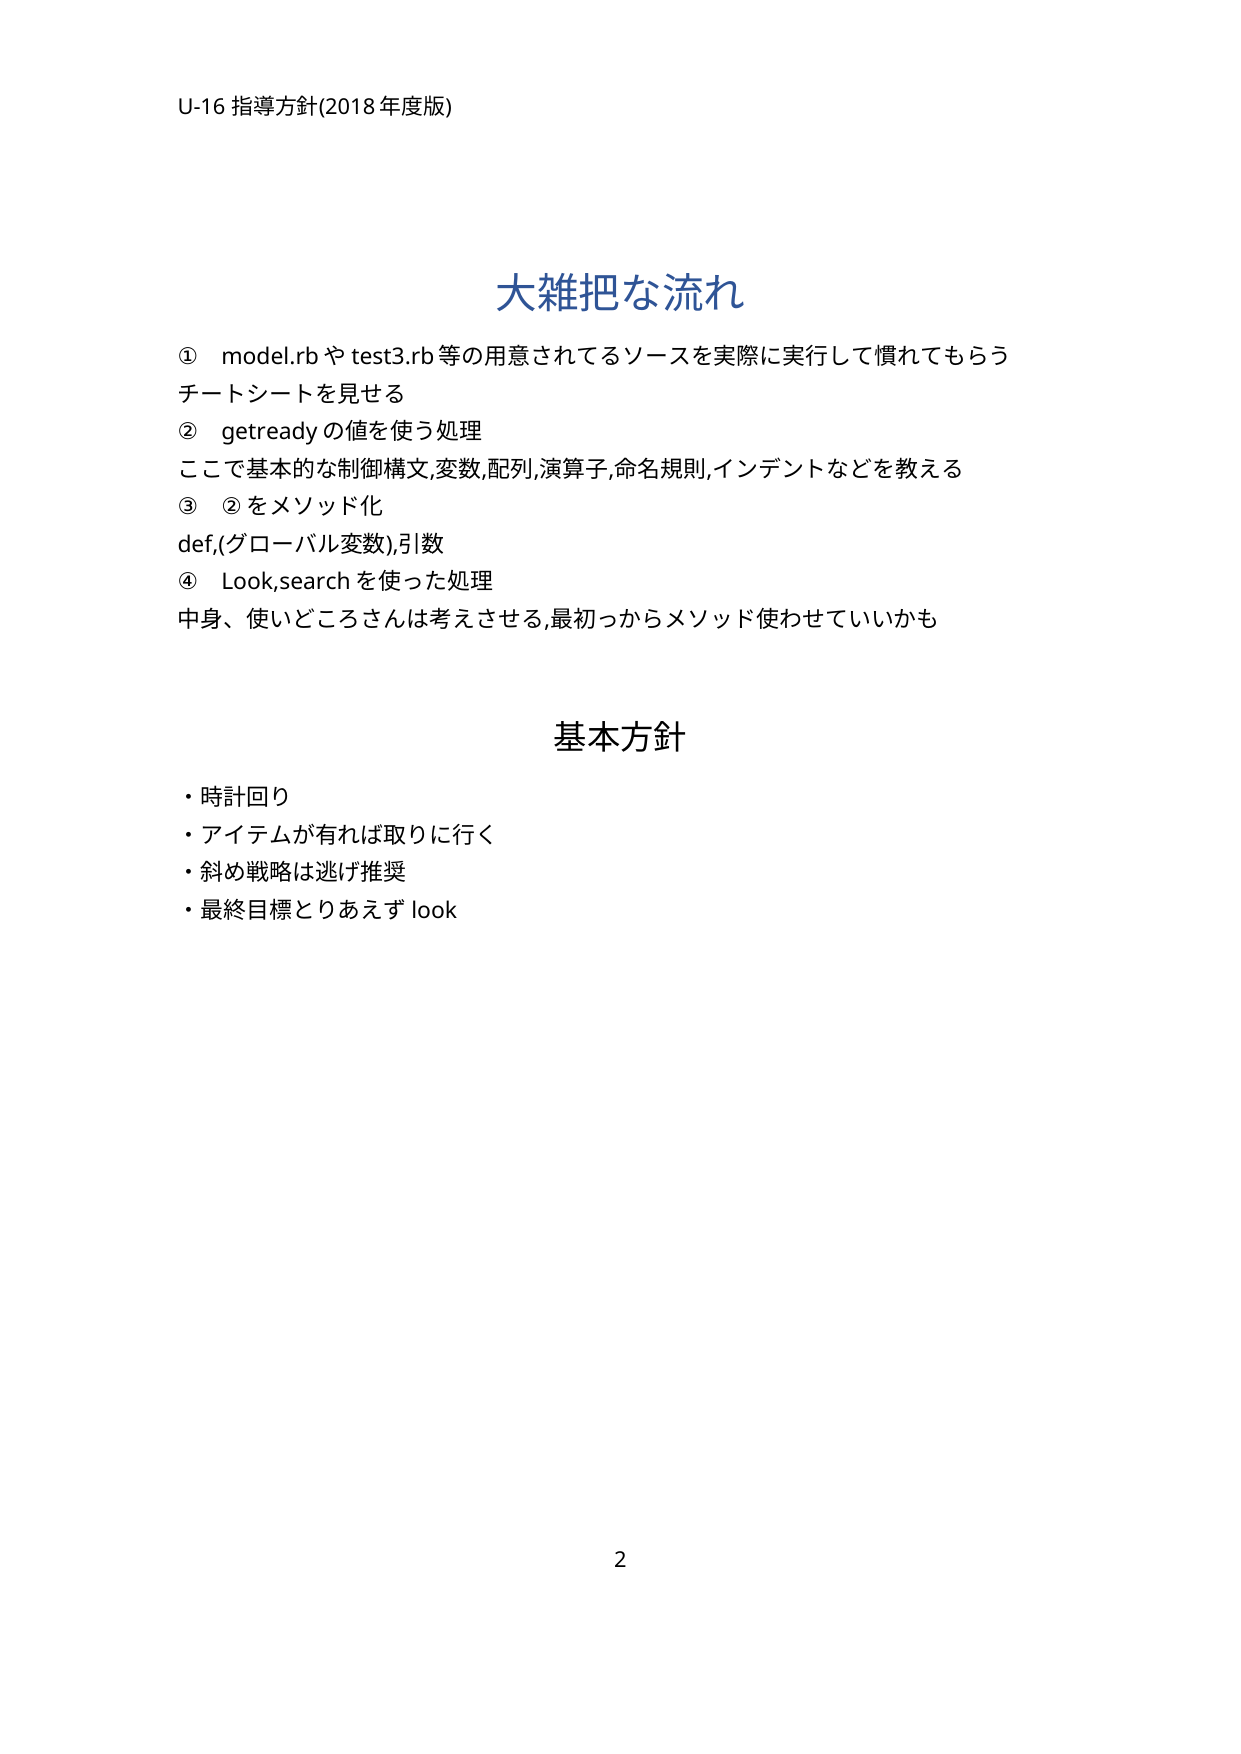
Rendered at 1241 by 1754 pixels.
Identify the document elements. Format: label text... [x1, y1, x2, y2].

text チートシートを見せる [177, 373, 1063, 411]
text ここで基本的な制御構文,変数,配列,演算子,命名規則,インデントなどを教える [177, 448, 1063, 486]
list model.rbやtest3.rb等の用意されてるソースを実際に実行して慣れてもらう [177, 336, 1063, 373]
list Look,searchを使った処理 [177, 561, 1063, 598]
list ②をメソッド化 [177, 486, 1063, 523]
list getreadyの値を使う処理 [177, 411, 1063, 448]
text ・アイテムが有れば取りに行く [177, 814, 1063, 852]
subtitle 大雑把な流れ [177, 252, 1063, 327]
text ・時計回り [177, 777, 1063, 814]
text def,(グローバル変数),引数 [177, 523, 1063, 561]
subtitle 基本方針 [177, 698, 1063, 773]
text ・最終目標とりあえずlook [177, 889, 1063, 927]
text 中身、使いどころさんは考えさせる,最初っからメソッド使わせていいかも [177, 598, 1063, 636]
text ・斜め戦略は逃げ推奨 [177, 852, 1063, 889]
